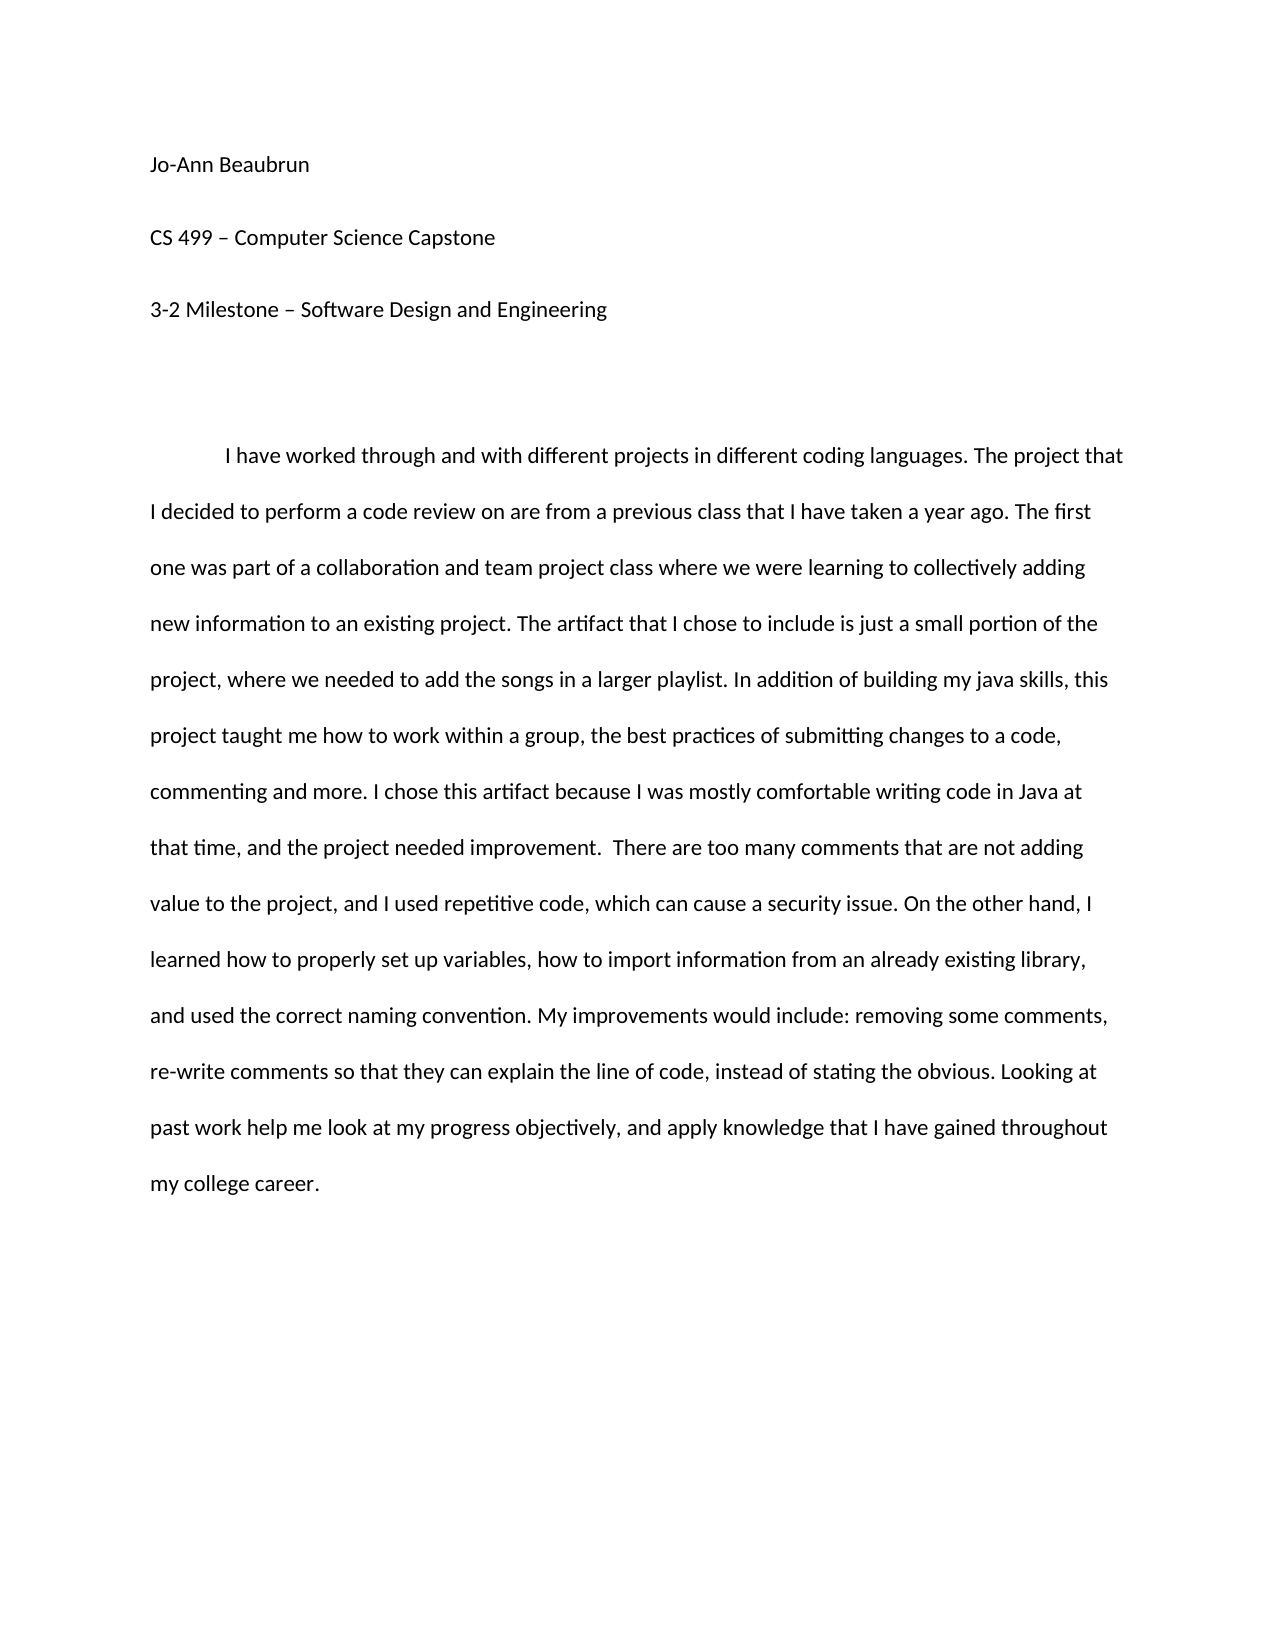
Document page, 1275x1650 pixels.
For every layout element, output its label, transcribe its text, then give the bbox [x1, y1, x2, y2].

text Jo-Ann Beaubrun [150, 150, 1125, 178]
text 3-2 Milestone – Software Design and Engineering [150, 295, 1125, 323]
text CS 499 – Computer Science Capstone [150, 223, 1125, 251]
text I have worked through and with different projects in different coding languages. The project that I decided to perform a code review on are from a previous class that I have taken a year ago. The first one was part of a collaboration and team project class where we were learning to collectively adding new information to an existing project. The artifact that I chose to include is just a small portion of the project, where we needed to add the songs in a larger playlist. In addition of building my java skills, this project taught me how to work within a group, the best practices of submitting changes to a code, commenting and more. I chose this artifact because I was mostly comfortable writing code in Java at that time, and the project needed improvement. There are too many comments that are not adding value to the project, and I used repetitive code, which can cause a security issue. On the other hand, I learned how to properly set up variables, how to import information from an already existing library, and used the correct naming convention. My improvements would include: removing some comments, re-write comments so that they can explain the line of code, instead of stating the obvious. Looking at past work help me look at my progress objectively, and apply knowledge that I have gained throughout my college career. [150, 441, 1125, 1197]
